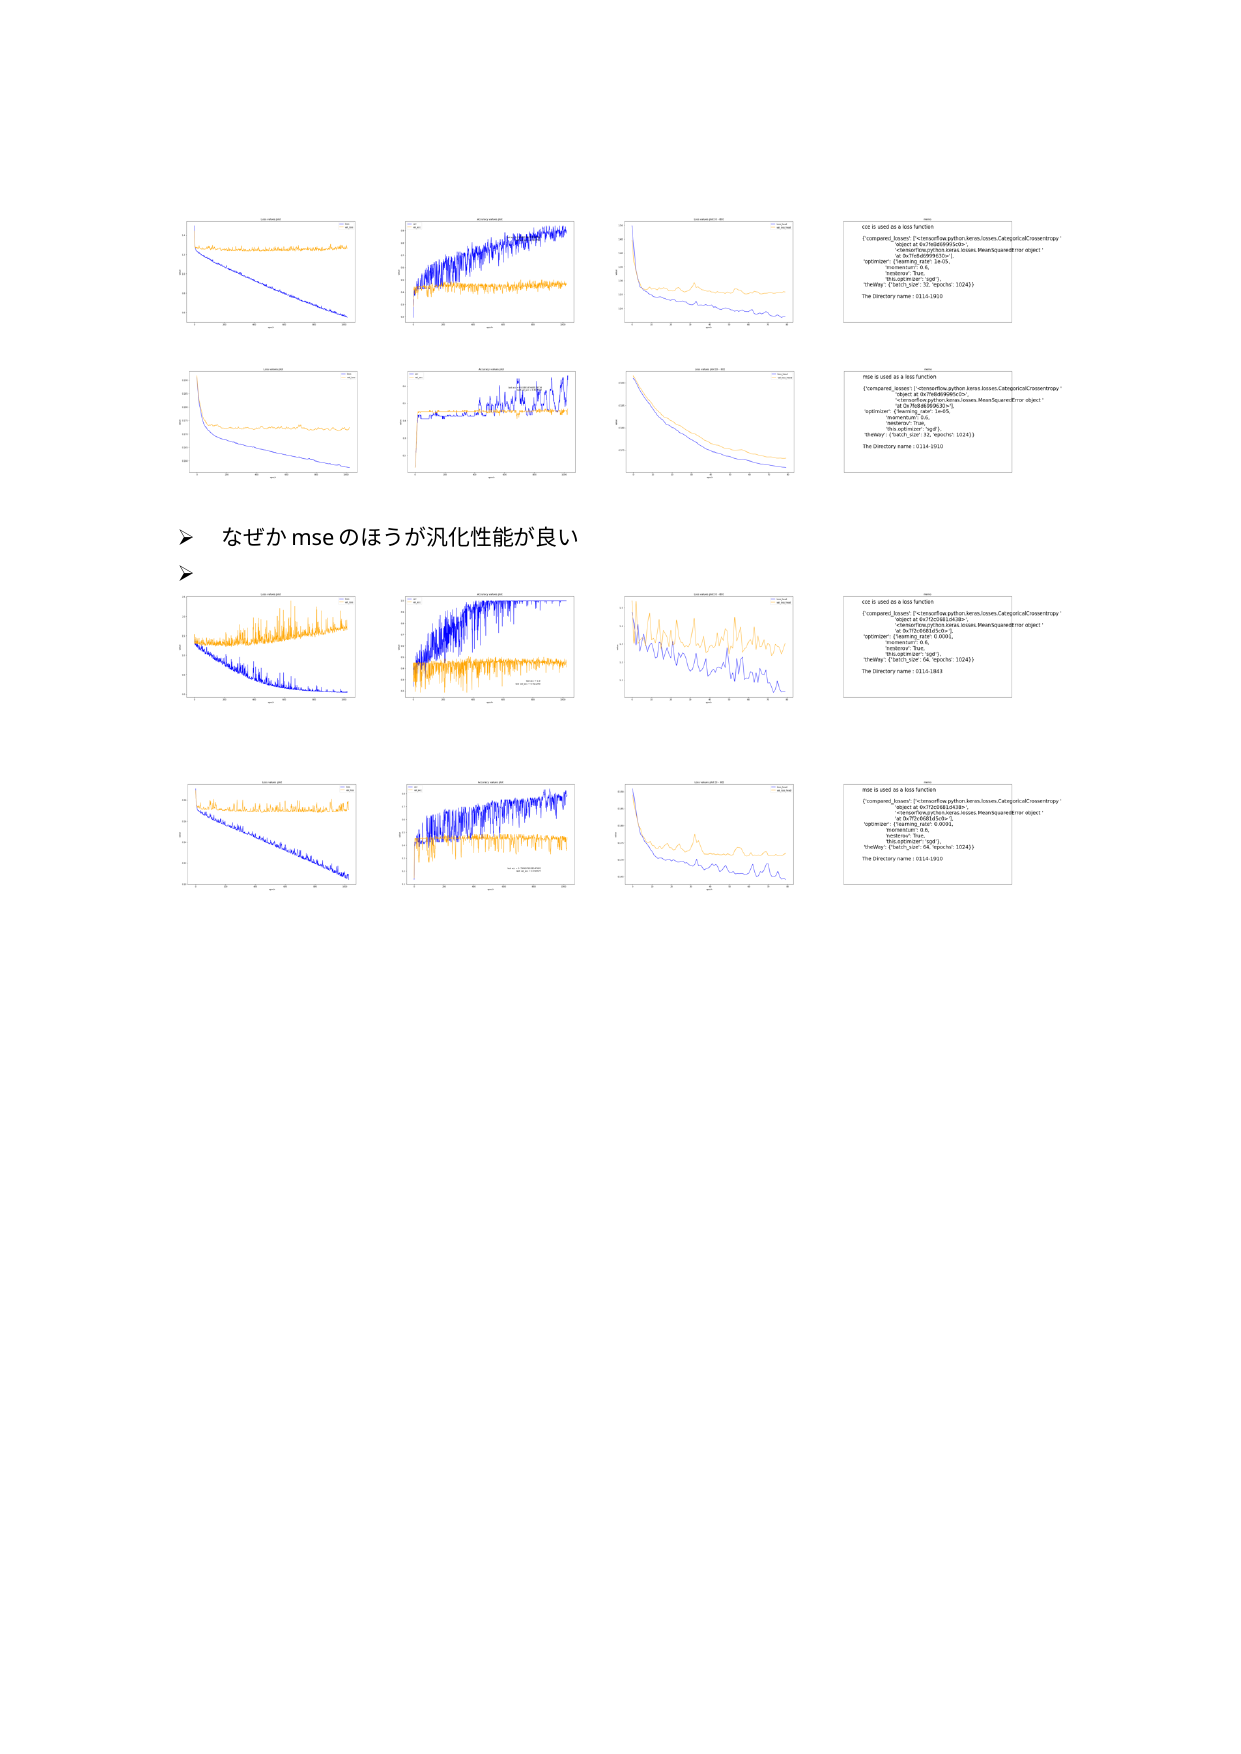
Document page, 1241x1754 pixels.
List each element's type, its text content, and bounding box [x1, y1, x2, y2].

picture [177, 216, 1063, 330]
picture [177, 779, 1063, 892]
picture [177, 366, 1063, 480]
picture [177, 591, 1063, 705]
list なぜかmseのほうが汎化性能が良い [177, 517, 1063, 554]
